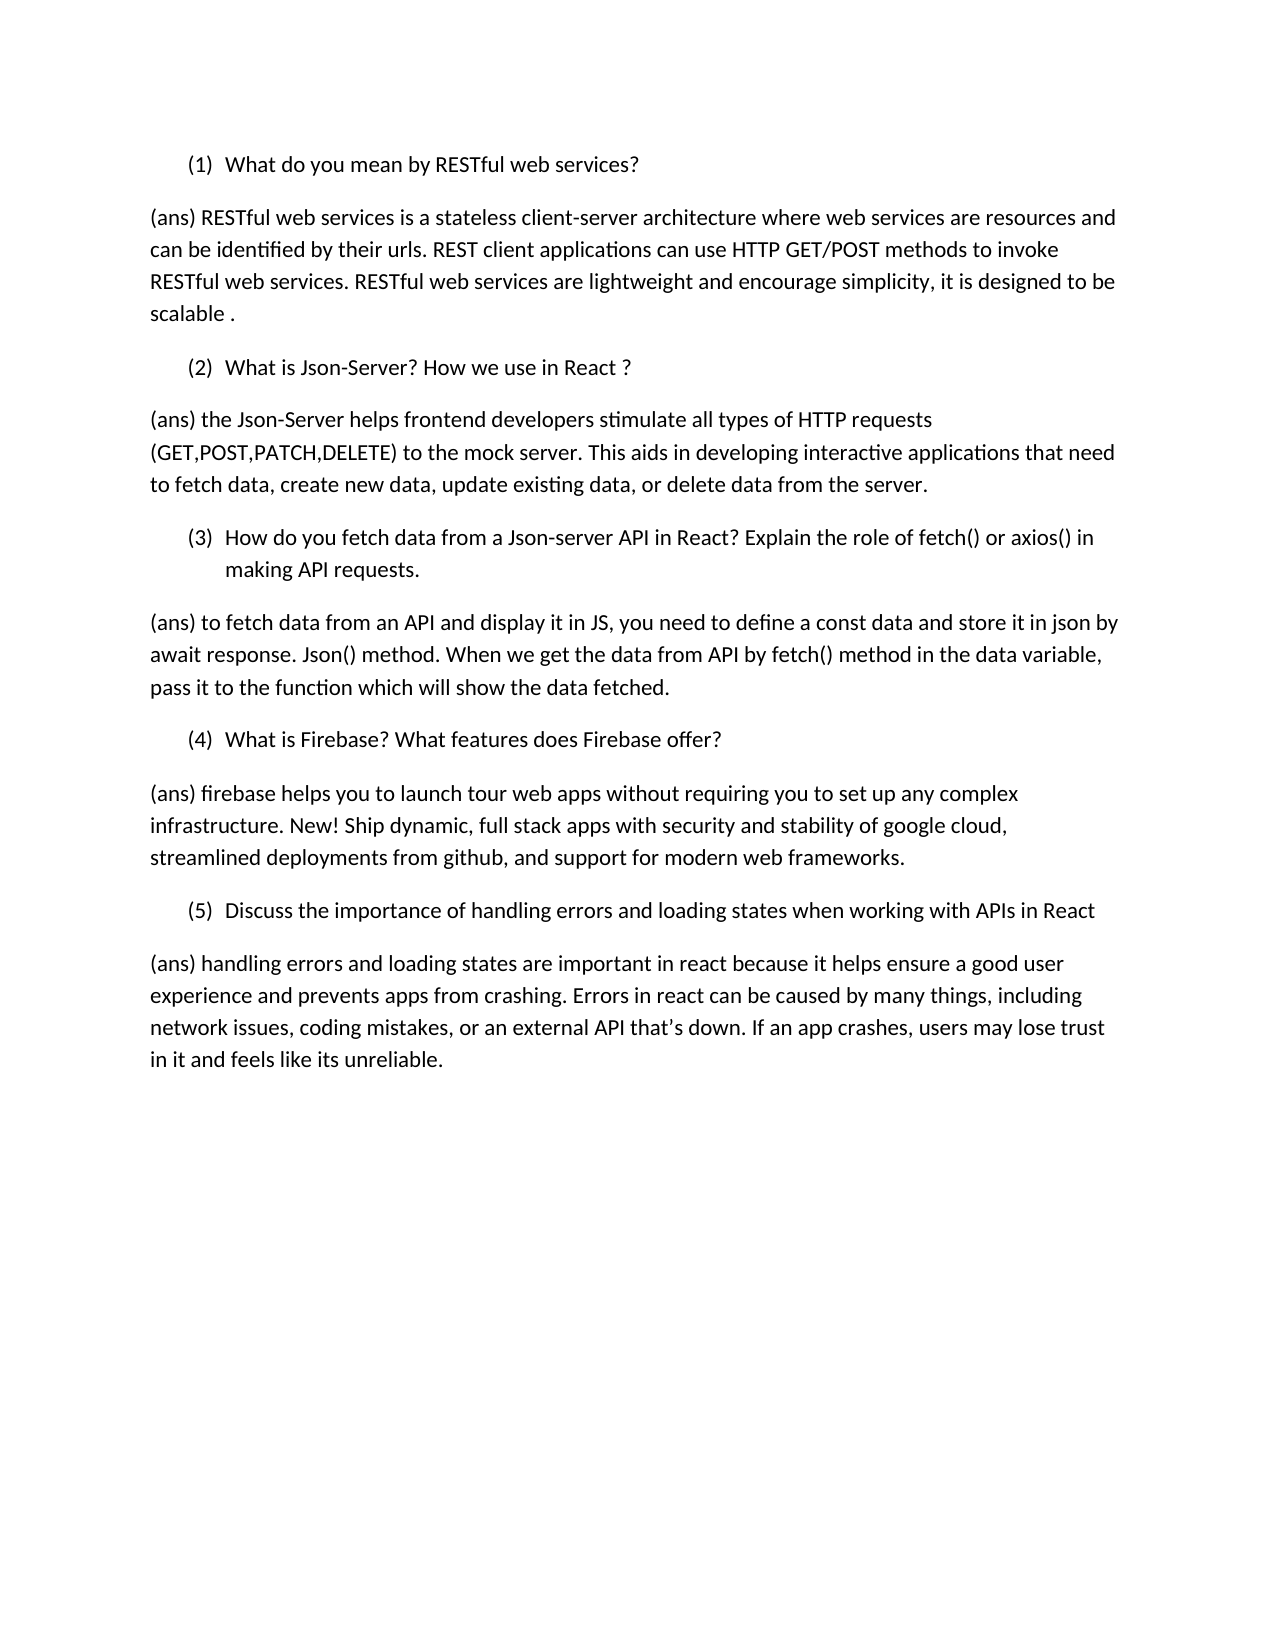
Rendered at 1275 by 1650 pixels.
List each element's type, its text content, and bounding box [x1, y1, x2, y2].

text (ans) handling errors and loading states are important in react because it helps ensure a good user experience and prevents apps from crashing. Errors in react can be caused by many things, including network issues, coding mistakes, or an external API that’s down. If an app crashes, users may lose trust in it and feels like its unreliable. [150, 949, 1125, 1074]
text (ans) to fetch data from an API and display it in JS, you need to define a const data and store it in json by await response. Json() method. When we get the data from API by fetch() method in the data variable, pass it to the function which will show the data fetched. [150, 608, 1125, 701]
text (ans) firebase helps you to launch tour web apps without requiring you to set up any complex infrastructure. New! Ship dynamic, full stack apps with security and stability of google cloud, streamlined deployments from github, and support for modern web frameworks. [150, 779, 1125, 871]
list How do you fetch data from a Json-server API in React? Explain the role of fetch() or axios() in making API requests. [187, 523, 1125, 583]
text (ans) the Json-Server helps frontend developers stimulate all types of HTTP requests (GET,POST,PATCH,DELETE) to the mock server. This aids in developing interactive applications that need to fetch data, create new data, update existing data, or delete data from the server. [150, 406, 1125, 498]
list Discuss the importance of handling errors and loading states when working with APIs in React [187, 896, 1125, 924]
text (ans) RESTful web services is a stateless client-server architecture where web services are resources and can be identified by their urls. REST client applications can use HTTP GET/POST methods to invoke RESTful web services. RESTful web services are lightweight and encourage simplicity, it is designed to be scalable . [150, 203, 1125, 328]
list What is Json-Server? How we use in React ? [187, 353, 1125, 381]
list What do you mean by RESTful web services? [187, 150, 1125, 178]
list What is Firebase? What features does Firebase offer? [187, 726, 1125, 754]
